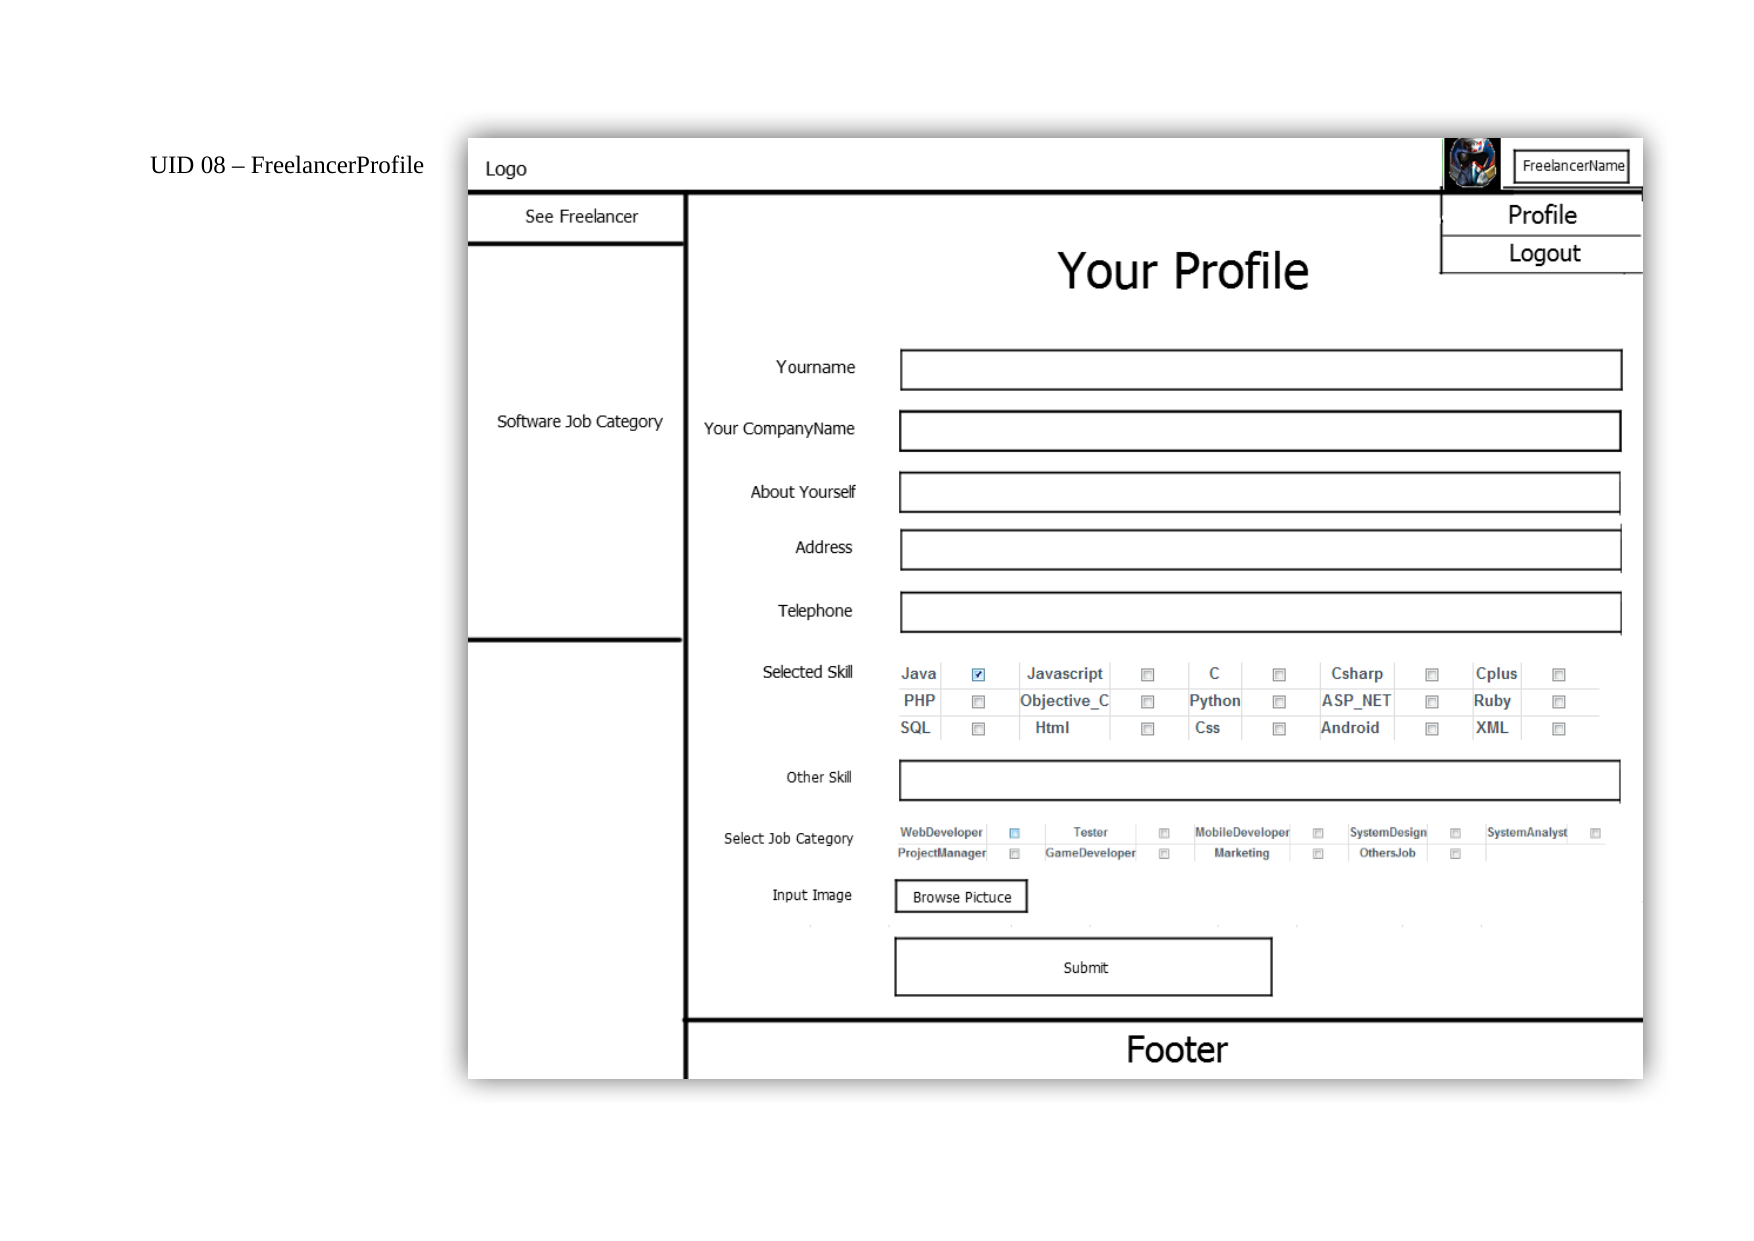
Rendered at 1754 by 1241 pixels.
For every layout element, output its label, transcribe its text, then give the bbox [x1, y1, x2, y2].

text UID 08 – FreelancerProfile [150, 150, 446, 179]
picture [468, 138, 1643, 1079]
